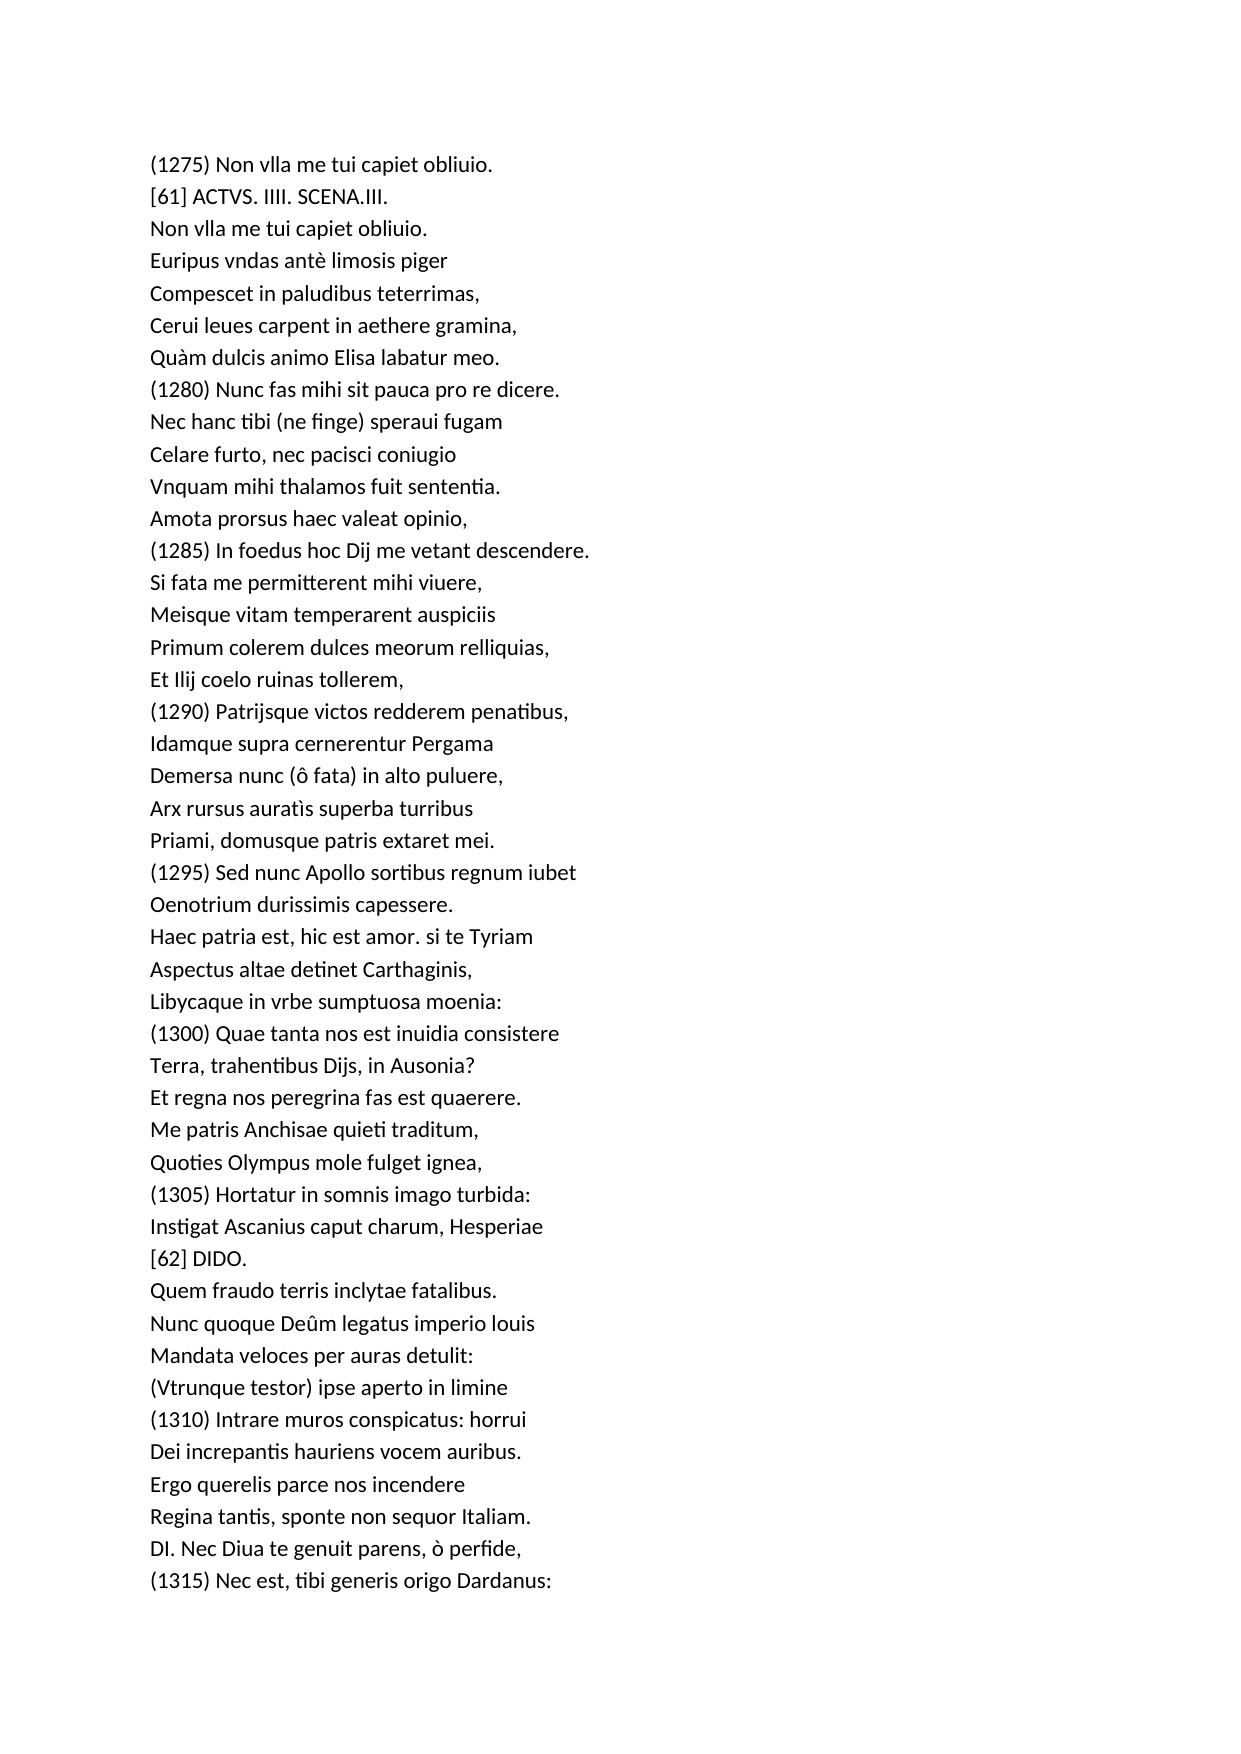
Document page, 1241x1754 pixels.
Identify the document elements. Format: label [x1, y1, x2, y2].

text [150, 150, 1090, 1594]
